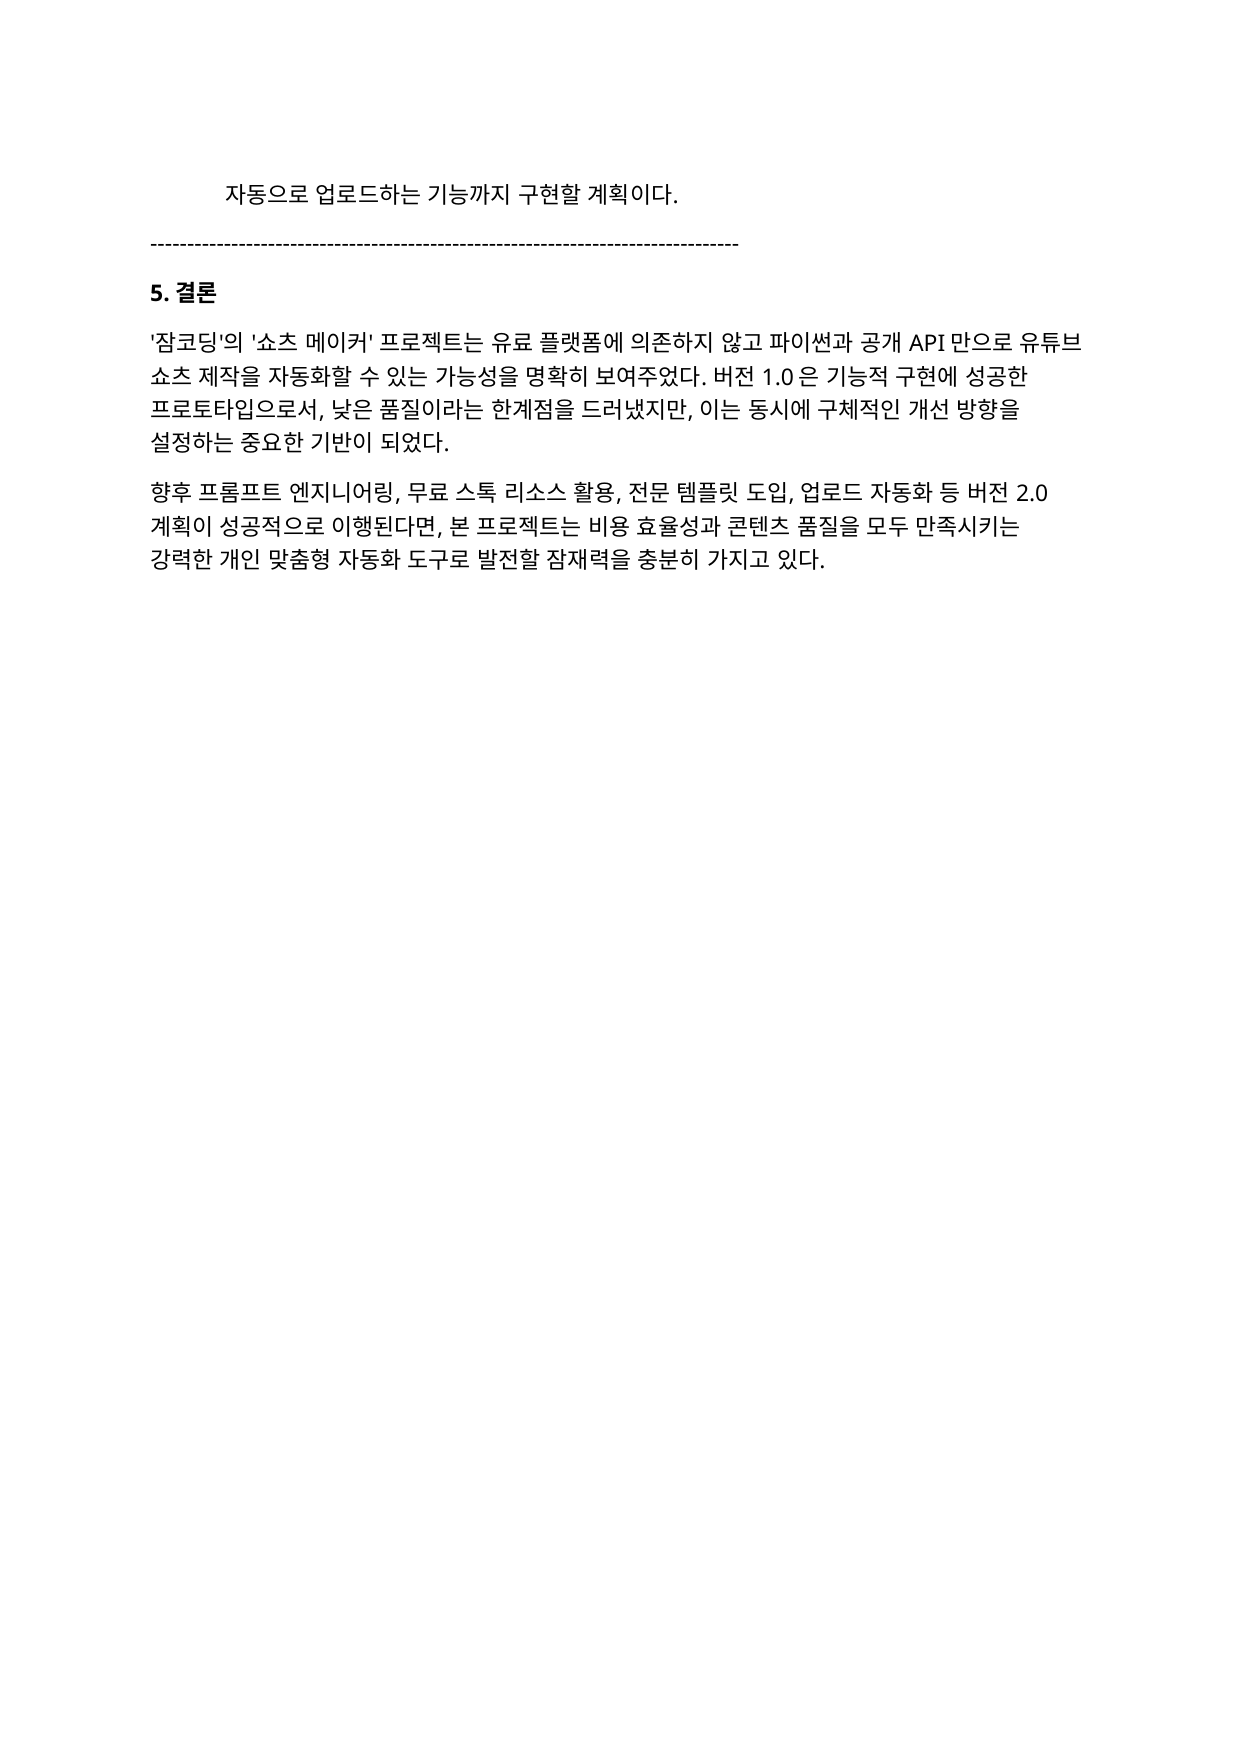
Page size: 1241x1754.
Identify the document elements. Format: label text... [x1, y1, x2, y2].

text -------------------------------------------------------------------------------- [150, 227, 1090, 258]
text '잠코딩'의 '쇼츠 메이커' 프로젝트는 유료 플랫폼에 의존하지 않고 파이썬과 공개 API만으로 유튜브 쇼츠 제작을 자동화할 수 있는 가능성을 명확히 보여주었다. 버전 1.0은 기능적 구현에 성공한 프로토타입으로서, 낮은 품질이라는 한계점을 드러냈지만, 이는 동시에 구체적인 개선 방향을 설정하는 중요한 기반이 되었다. [150, 325, 1090, 458]
text 향후 프롬프트 엔지니어링, 무료 스톡 리소스 활용, 전문 템플릿 도입, 업로드 자동화 등 버전 2.0 계획이 성공적으로 이행된다면, 본 프로젝트는 비용 효율성과 콘텐츠 품질을 모두 만족시키는 강력한 개인 맞춤형 자동화 도구로 발전할 잠재력을 충분히 가지고 있다. [150, 475, 1090, 575]
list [187, 177, 1090, 211]
text 5. 결론 [150, 275, 1090, 308]
